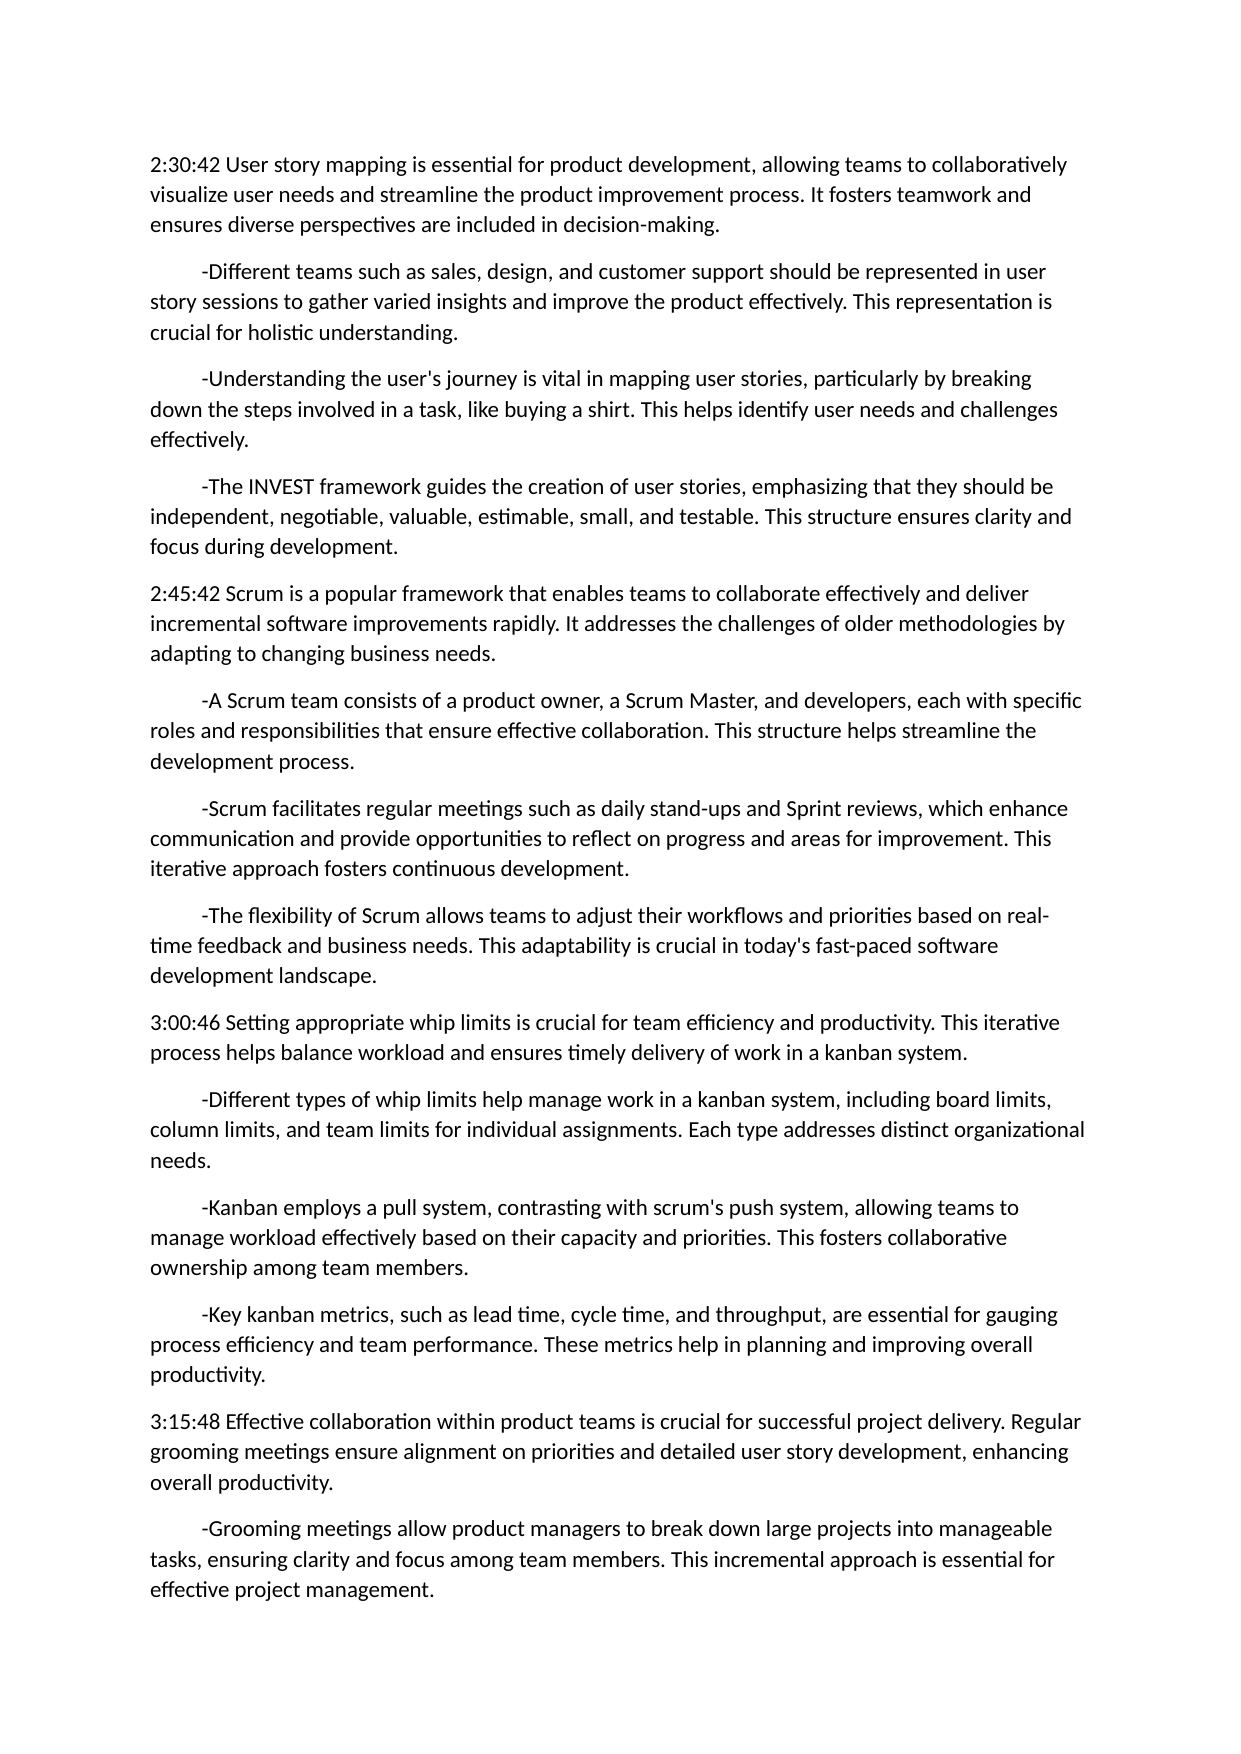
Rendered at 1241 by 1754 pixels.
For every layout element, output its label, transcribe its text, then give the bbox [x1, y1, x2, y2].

text 2:45:42 Scrum is a popular framework that enables teams to collaborate effectively and deliver incremental software improvements rapidly. It addresses the challenges of older methodologies by adapting to changing business needs. [150, 579, 1090, 668]
text -Key kanban metrics, such as lead time, cycle time, and throughput, are essential for gauging process efficiency and team performance. These metrics help in planning and improving overall productivity. [150, 1300, 1090, 1388]
text 2:30:42 User story mapping is essential for product development, allowing teams to collaboratively visualize user needs and streamline the product improvement process. It fosters teamwork and ensures diverse perspectives are included in decision-making. [150, 150, 1090, 238]
text -Kanban employs a pull system, contrasting with scrum's push system, allowing teams to manage workload effectively based on their capacity and priorities. This fosters collaborative ownership among team members. [150, 1193, 1090, 1281]
text -The INVEST framework guides the creation of user stories, emphasizing that they should be independent, negotiable, valuable, estimable, small, and testable. This structure ensures clarity and focus during development. [150, 472, 1090, 560]
text 3:00:46 Setting appropriate whip limits is crucial for team efficiency and productivity. This iterative process helps balance workload and ensures timely delivery of work in a kanban system. [150, 1008, 1090, 1067]
text -Grooming meetings allow product managers to break down large projects into manageable tasks, ensuring clarity and focus among team members. This incremental approach is essential for effective project management. [150, 1514, 1090, 1603]
text -Different types of whip limits help manage work in a kanban system, including board limits, column limits, and team limits for individual assignments. Each type addresses distinct organizational needs. [150, 1085, 1090, 1174]
text 3:15:48 Effective collaboration within product teams is crucial for successful project delivery. Regular grooming meetings ensure alignment on priorities and detailed user story development, enhancing overall productivity. [150, 1407, 1090, 1496]
text -Scrum facilitates regular meetings such as daily stand-ups and Sprint reviews, which enhance communication and provide opportunities to reflect on progress and areas for improvement. This iterative approach fosters continuous development. [150, 794, 1090, 882]
text -Different teams such as sales, design, and customer support should be represented in user story sessions to gather varied insights and improve the product effectively. This representation is crucial for holistic understanding. [150, 257, 1090, 346]
text -Understanding the user's journey is vital in mapping user stories, particularly by breaking down the steps involved in a task, like buying a shirt. This helps identify user needs and challenges effectively. [150, 364, 1090, 453]
text -A Scrum team consists of a product owner, a Scrum Master, and developers, each with specific roles and responsibilities that ensure effective collaboration. This structure helps streamline the development process. [150, 686, 1090, 775]
text -The flexibility of Scrum allows teams to adjust their workflows and priorities based on real-time feedback and business needs. This adaptability is crucial in today's fast-paced software development landscape. [150, 901, 1090, 989]
